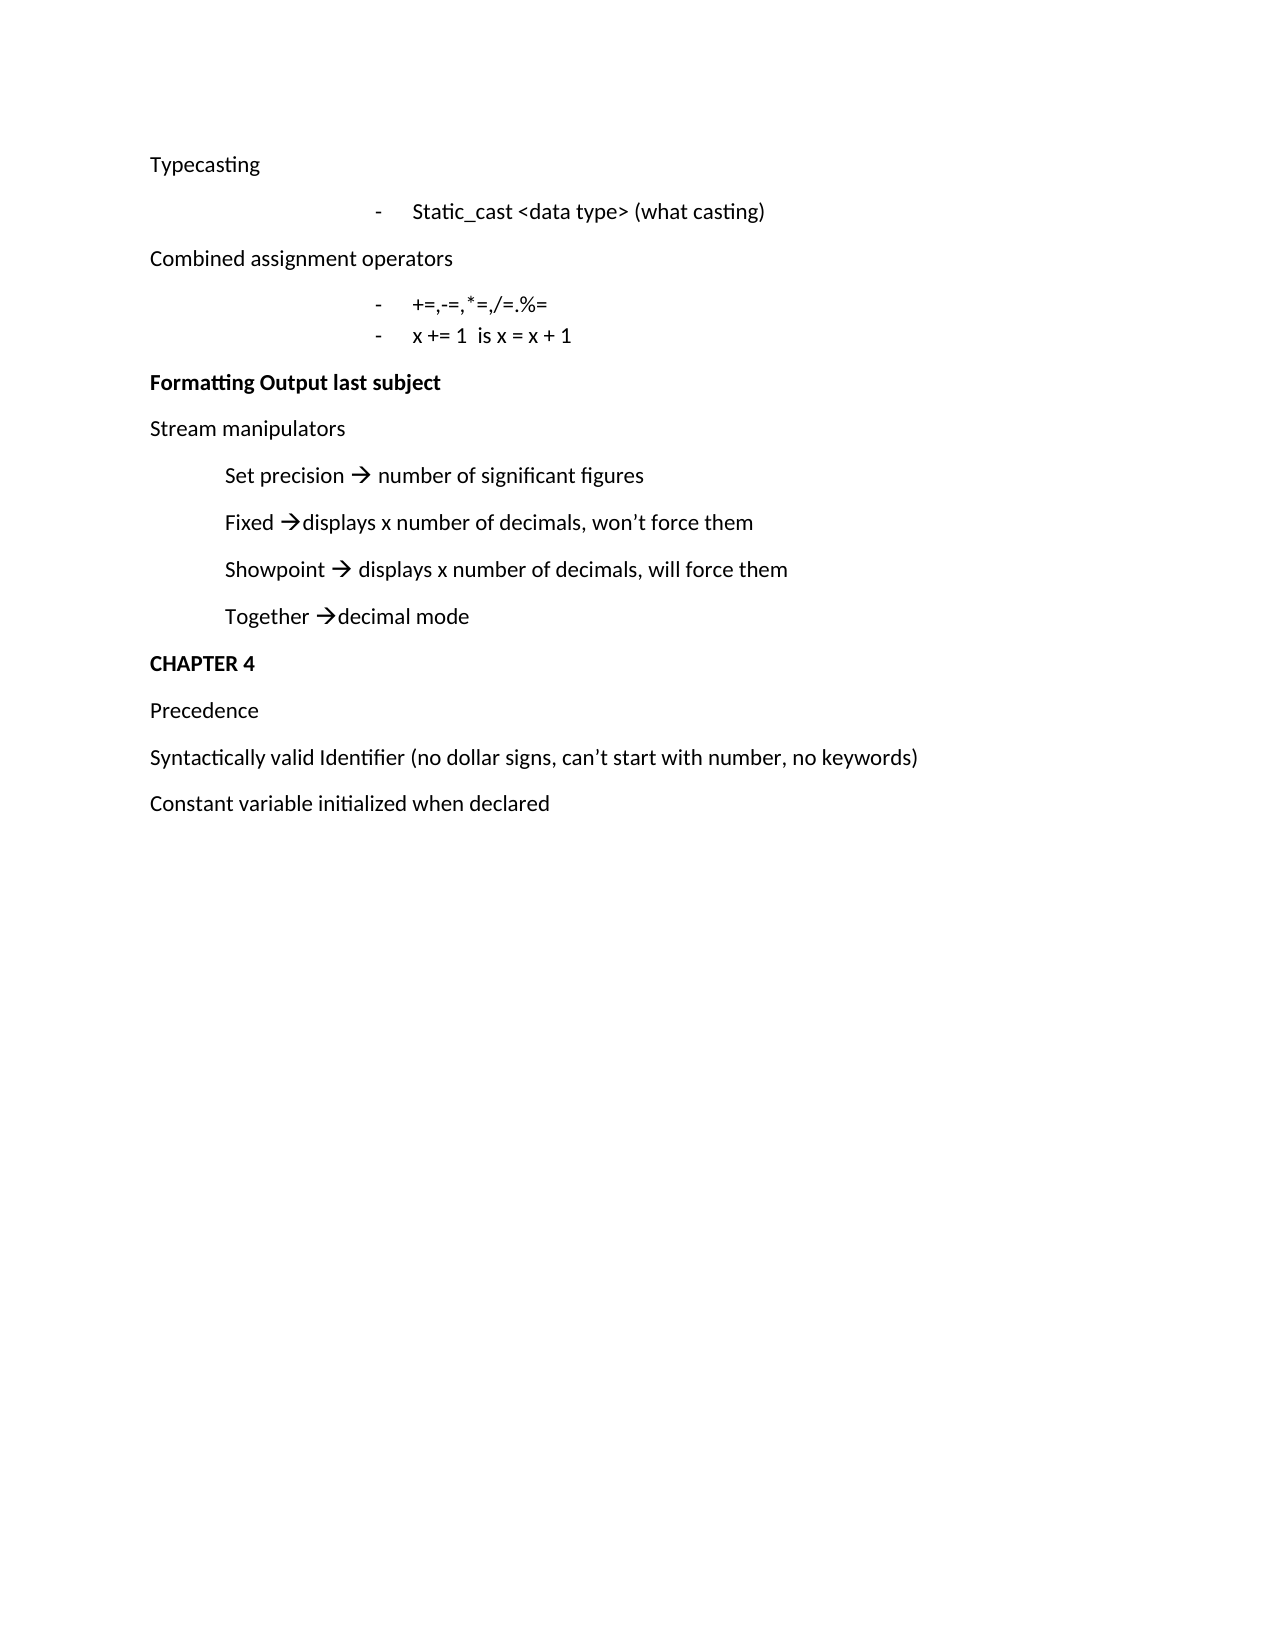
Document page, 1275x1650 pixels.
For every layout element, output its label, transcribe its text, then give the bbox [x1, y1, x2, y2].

text Fixed displays x number of decimals, won’t force them [150, 508, 1125, 536]
text Typecasting [150, 150, 1125, 178]
list Static_cast <data type> (what casting) [375, 197, 1125, 225]
text Stream manipulators [150, 414, 1125, 443]
list x += 1 is x = x + 1 [375, 321, 1125, 349]
text Precedence [150, 696, 1125, 724]
text Together decimal mode [150, 602, 1125, 630]
text Set precision number of significant figures [150, 461, 1125, 489]
text Formatting Output last subject [150, 368, 1125, 396]
list +=,-=,*=,/=.%= [375, 291, 1125, 319]
text CHAPTER 4 [150, 649, 1125, 677]
text Combined assignment operators [150, 244, 1125, 272]
text Showpoint displays x number of decimals, will force them [150, 555, 1125, 583]
text Syntactically valid Identifier (no dollar signs, can’t start with number, no keywords) [150, 743, 1125, 771]
text Constant variable initialized when declared [150, 789, 1125, 818]
